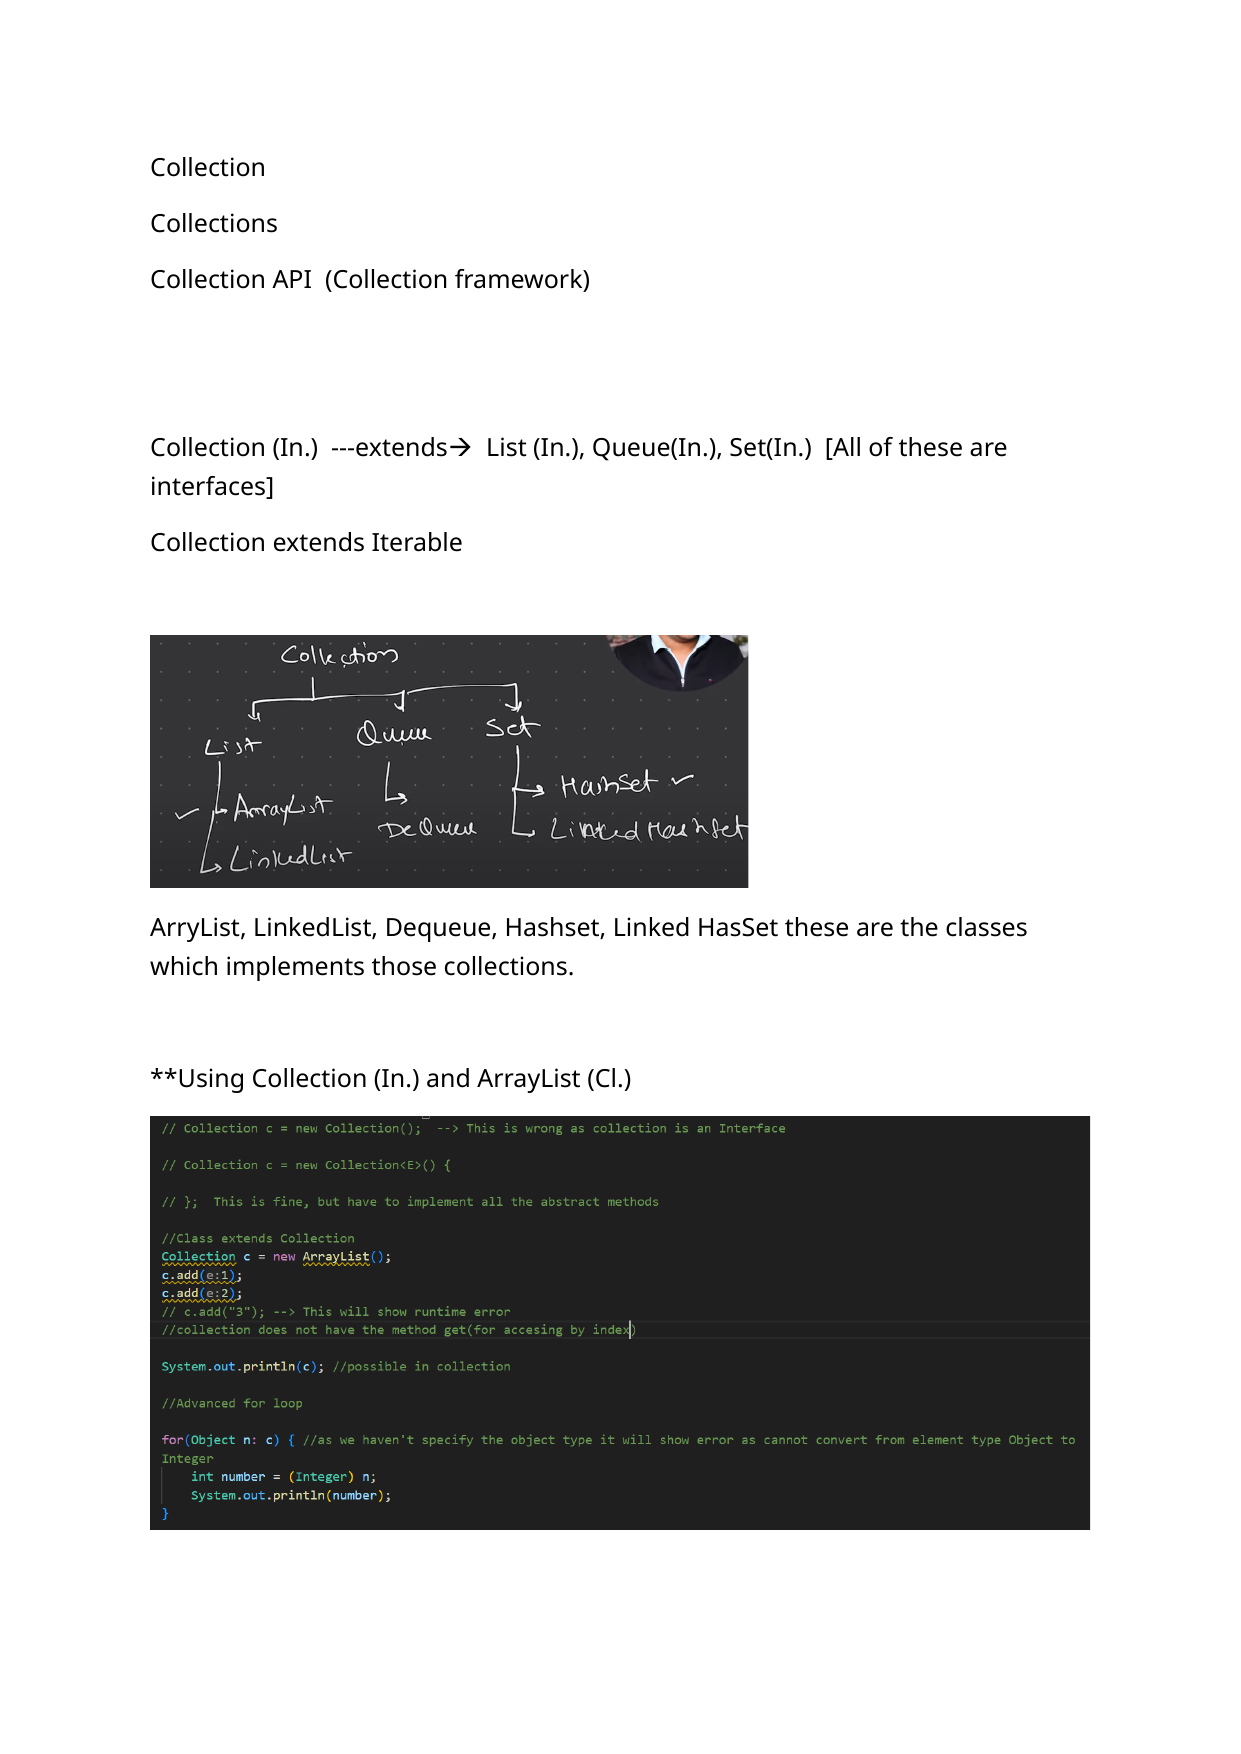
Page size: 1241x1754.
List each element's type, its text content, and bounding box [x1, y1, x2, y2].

text Collection extends Iterable [150, 524, 1090, 558]
picture [150, 1116, 1091, 1530]
text ArryList, LinkedList, Dequeue, Hashset, Linked HasSet these are the classes which implements those collections. [150, 910, 1090, 983]
picture [150, 635, 749, 888]
text Collection API (Collection framework) [150, 262, 1090, 296]
text Collection (In.) ---extends List (In.), Queue(In.), Set(In.) [All of these are interfaces] [150, 429, 1090, 502]
text Collection [150, 150, 1090, 184]
text Collections [150, 206, 1090, 240]
text **Using Collection (In.) and ArrayList (Cl.) [150, 1061, 1090, 1094]
